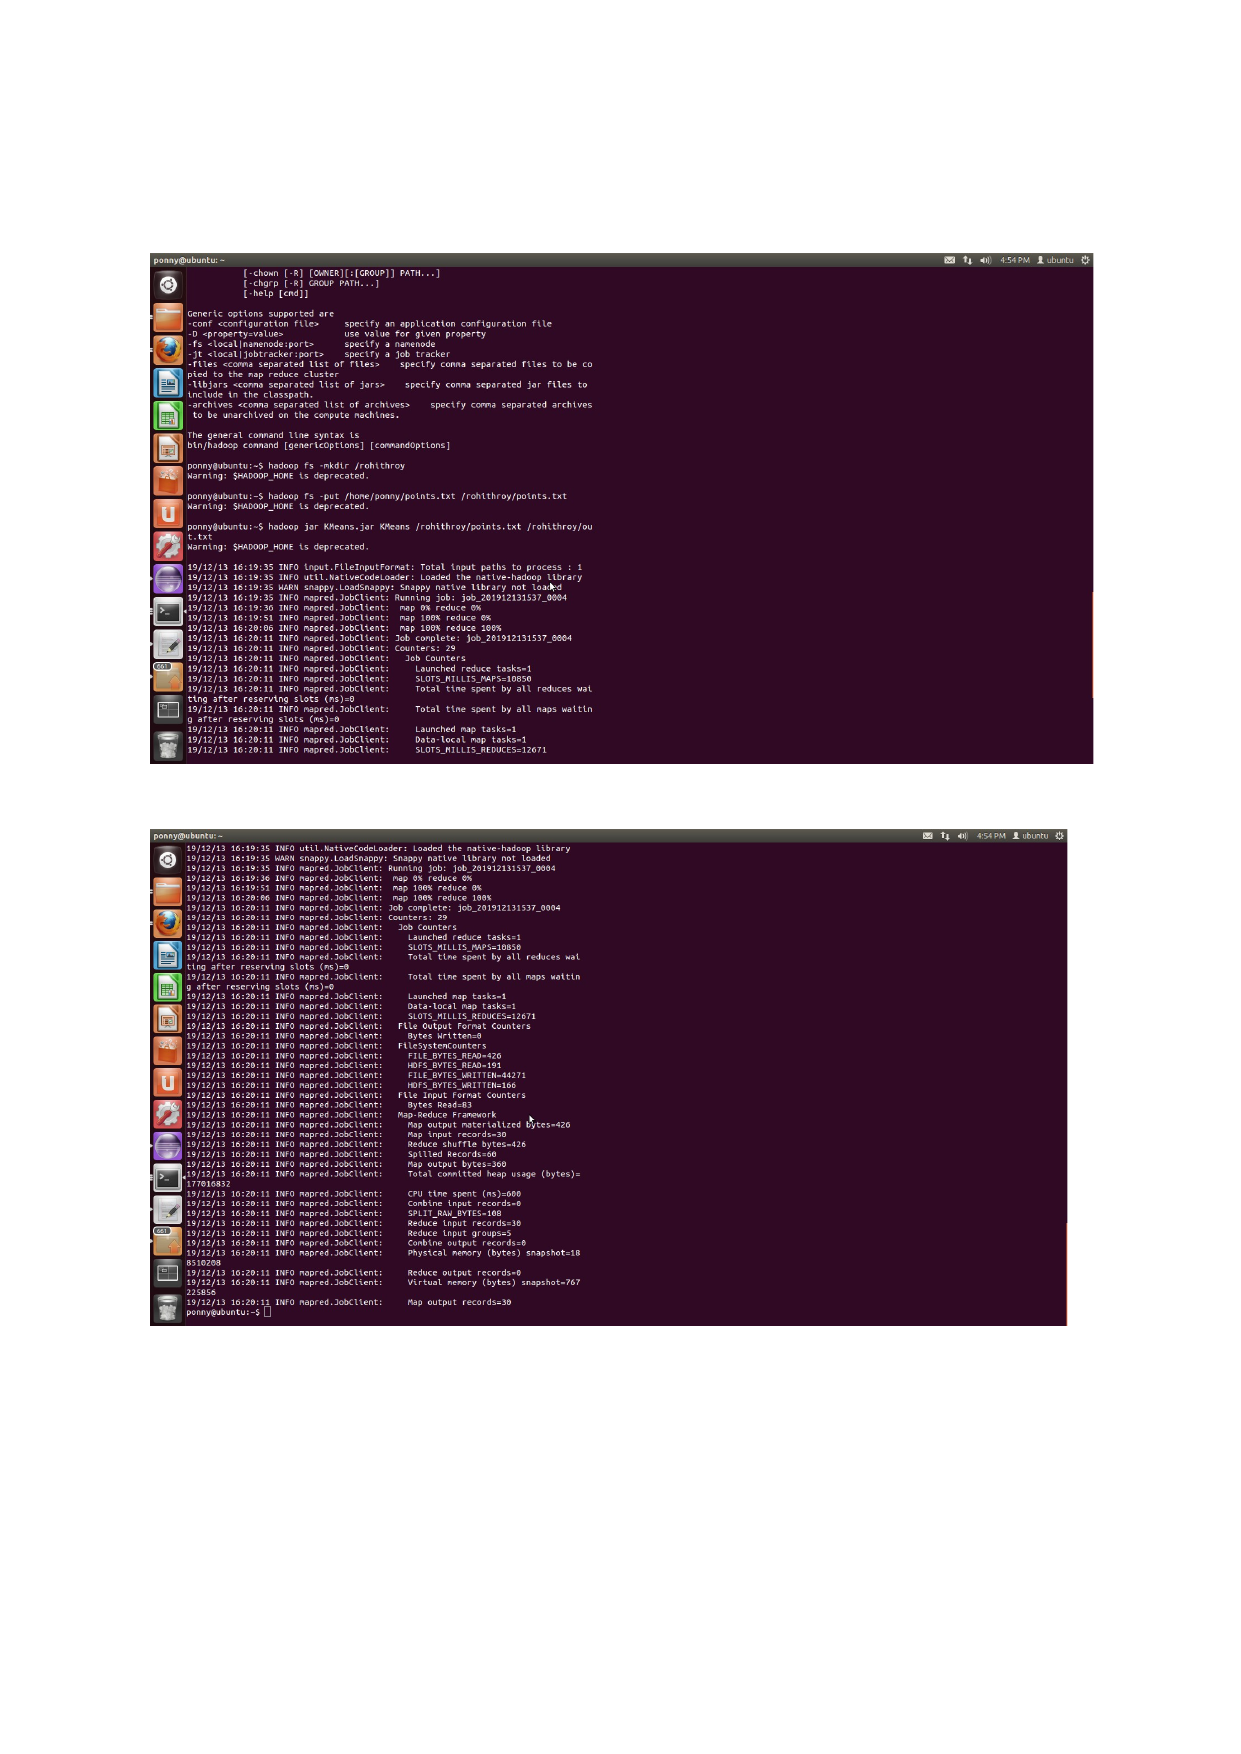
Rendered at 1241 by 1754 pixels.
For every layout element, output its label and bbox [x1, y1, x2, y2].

picture [150, 253, 1094, 764]
picture [150, 829, 1068, 1326]
